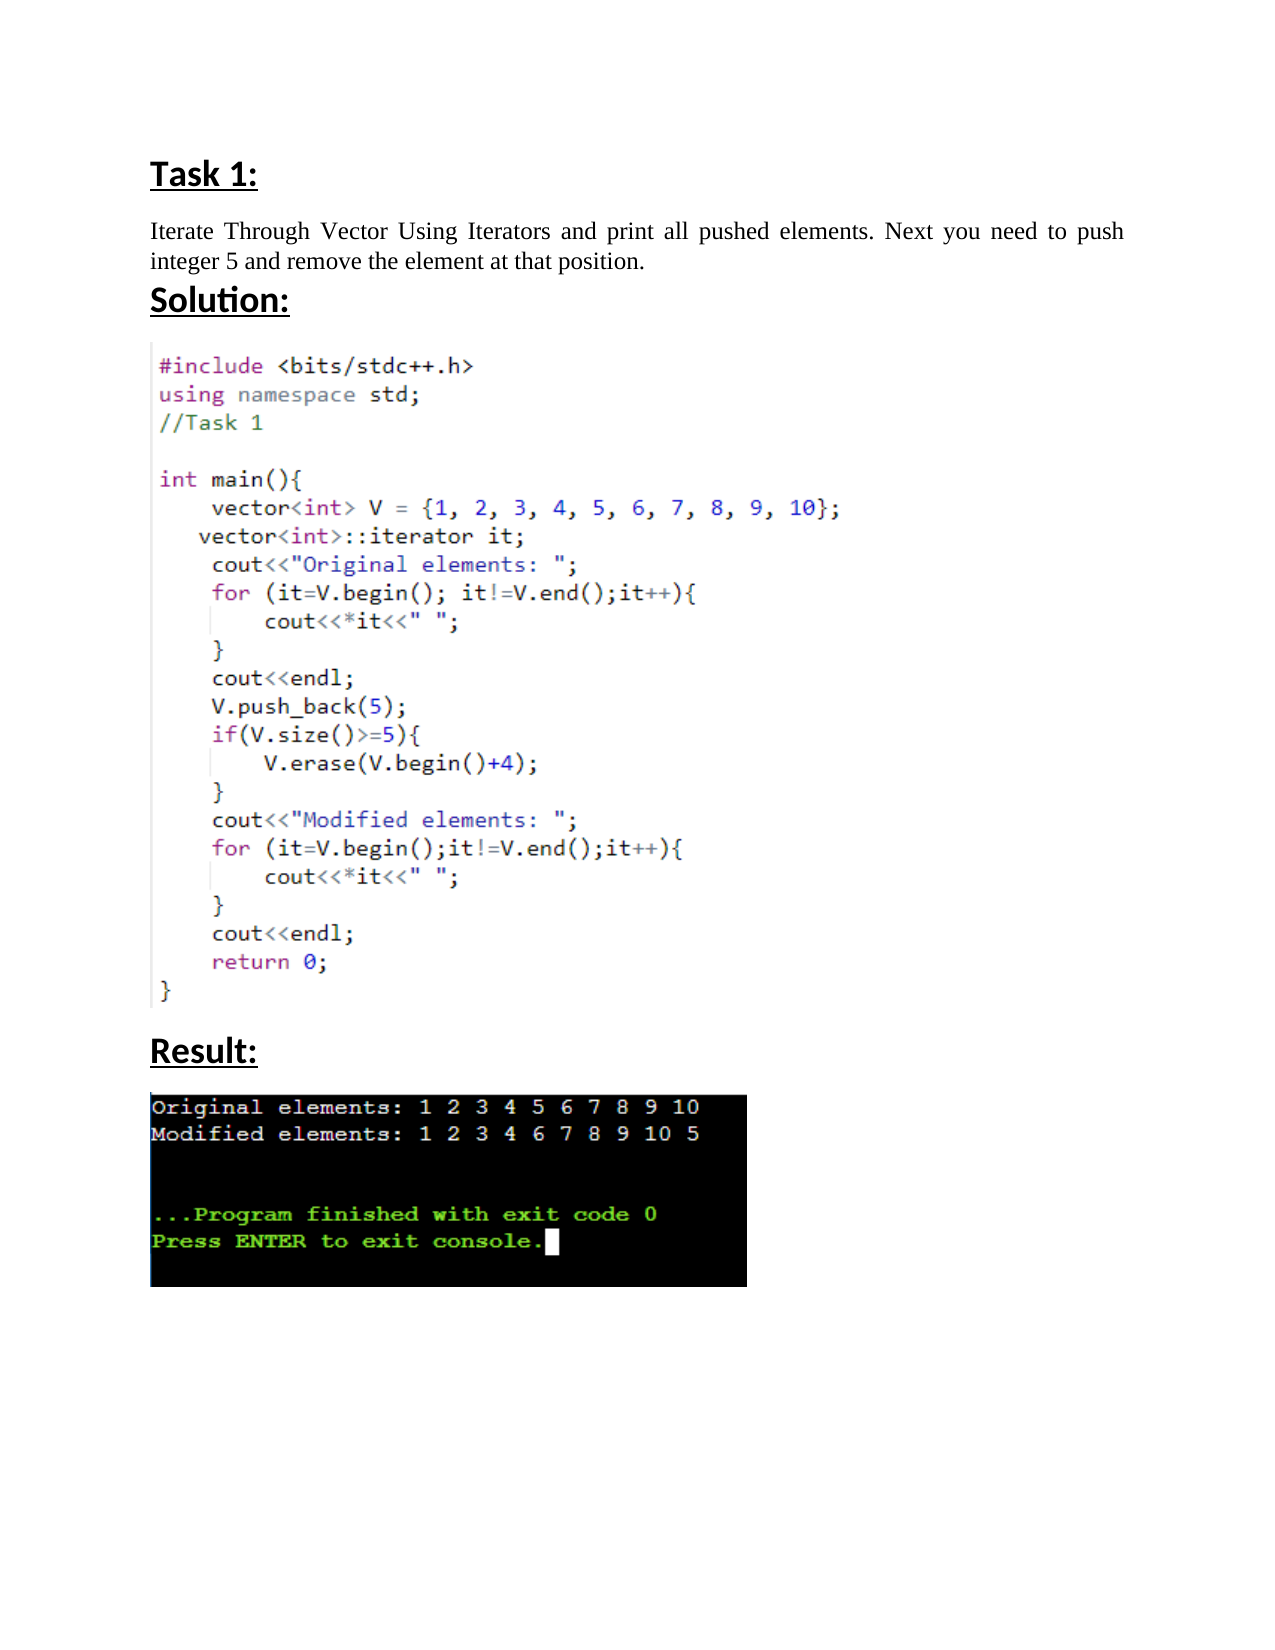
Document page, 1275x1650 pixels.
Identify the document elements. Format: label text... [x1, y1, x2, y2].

picture [150, 1092, 747, 1287]
text Result: [150, 1027, 1125, 1072]
text Solution: [150, 276, 1125, 322]
text Task 1: [150, 150, 1125, 196]
picture [150, 342, 901, 1008]
text Iterate Through Vector Using Iterators and print all pushed elements. Next you need to push integer 5 and remove the element at that position. [150, 216, 1125, 274]
